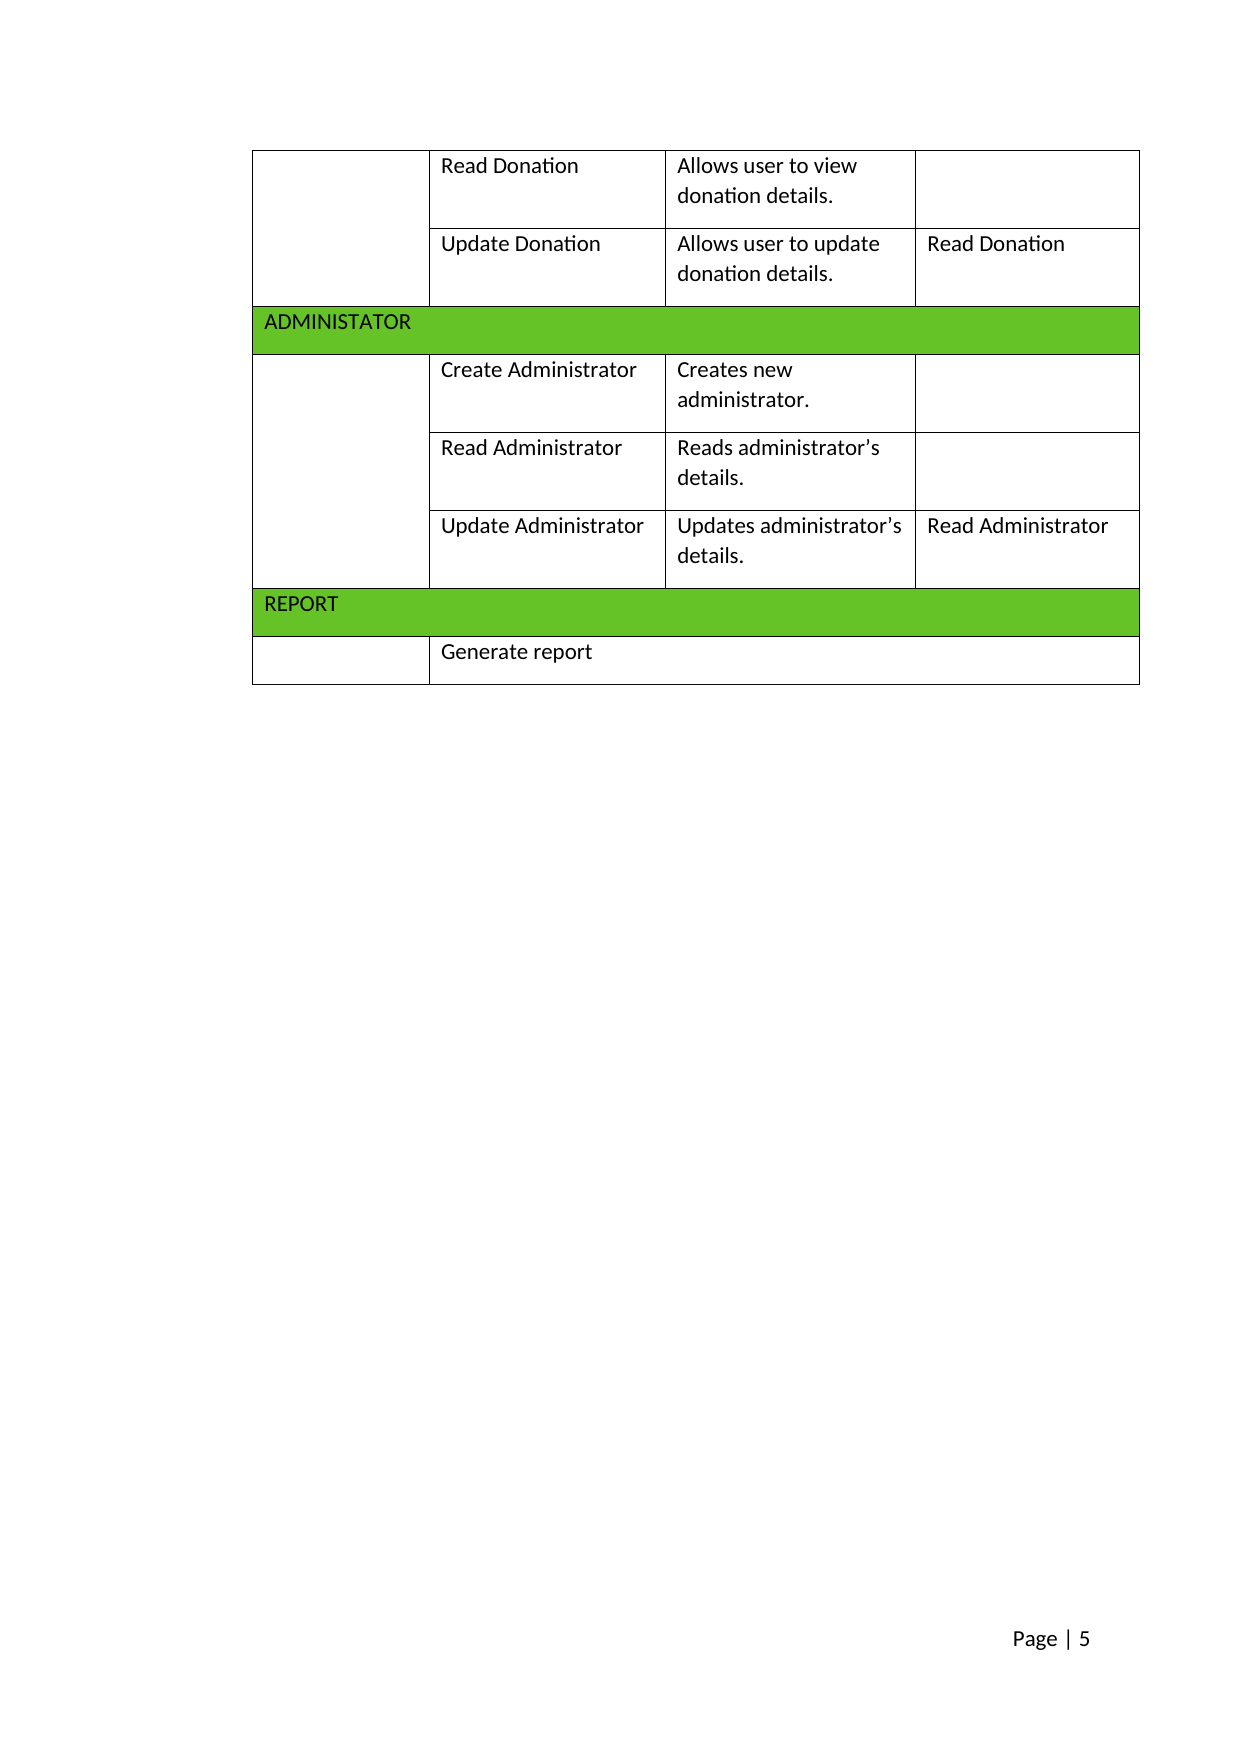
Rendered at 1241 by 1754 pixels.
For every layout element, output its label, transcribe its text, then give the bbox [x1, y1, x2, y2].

table_cell [253, 637, 429, 683]
table_cell Allows user to view donation details. [666, 151, 915, 228]
table_cell Create Administrator [430, 355, 665, 432]
table_cell Update Administrator [430, 511, 665, 588]
table_cell Allows user to update donation details. [666, 229, 915, 306]
table_cell [916, 433, 1139, 510]
table_cell [253, 355, 429, 588]
table_cell [916, 151, 1139, 228]
table_cell Read Donation [430, 151, 665, 228]
table_cell REPORT [253, 589, 1139, 636]
table_cell Read Administrator [430, 433, 665, 510]
table_cell [253, 151, 429, 306]
table_cell ADMINISTATOR [253, 307, 1139, 354]
table_cell [916, 355, 1139, 432]
table_cell Reads administrator’s details. [666, 433, 915, 510]
table_cell Generate report [430, 637, 1139, 683]
table_cell Read Administrator [916, 511, 1139, 588]
table_cell Updates administrator’s details. [666, 511, 915, 588]
table_cell Update Donation [430, 229, 665, 306]
table_cell Read Donation [916, 229, 1139, 306]
table_cell Creates new administrator. [666, 355, 915, 432]
